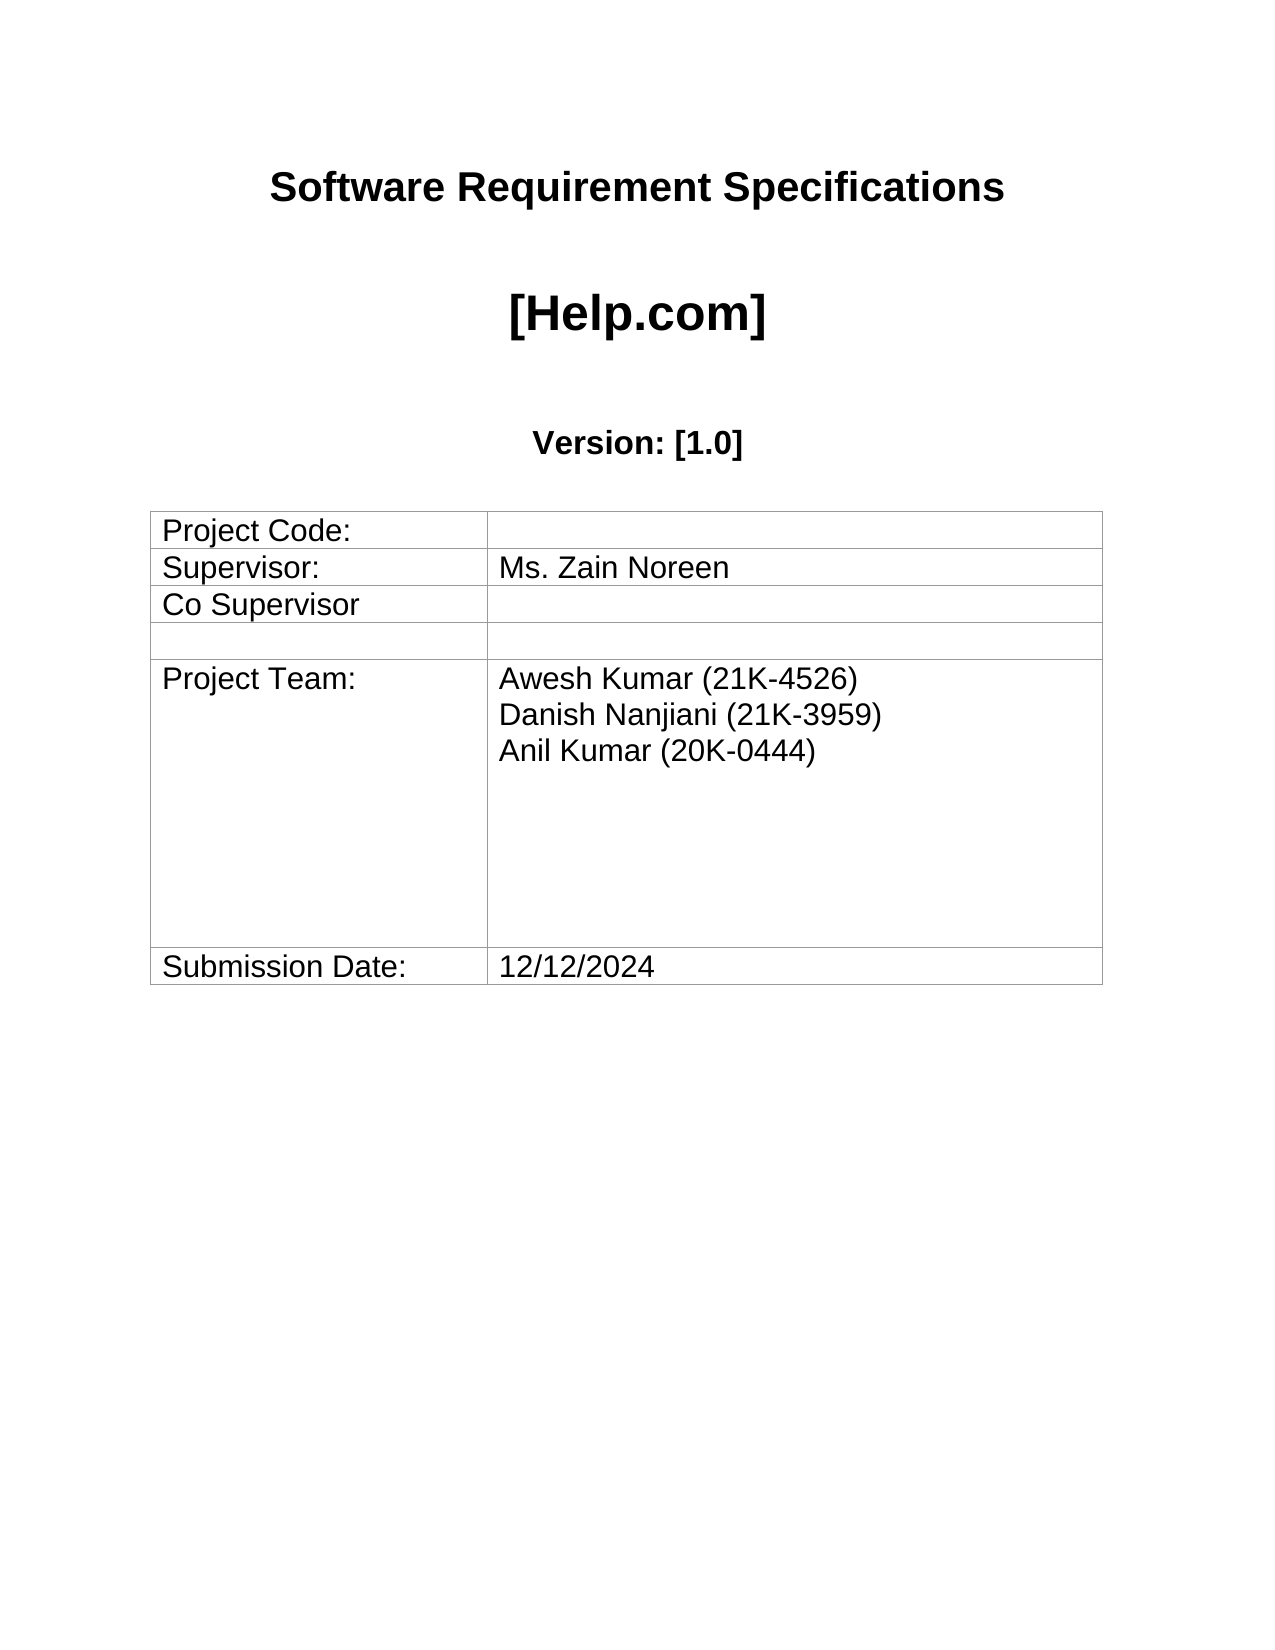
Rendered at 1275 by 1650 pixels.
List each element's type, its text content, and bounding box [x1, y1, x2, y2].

table_cell Awesh Kumar (21K-4526) Danish Nanjiani (21K-3959) Anil Kumar (20K-0444) [488, 660, 1102, 947]
table_cell [151, 623, 487, 659]
table_cell Supervisor: [151, 549, 487, 585]
table_cell Submission Date: [151, 948, 487, 984]
text Version: [1.0] [150, 423, 1125, 462]
table_cell [488, 586, 1102, 622]
text Software Requirement Specifications [150, 162, 1125, 210]
table_header [488, 512, 1102, 548]
table_cell Ms. Zain Noreen [488, 549, 1102, 585]
table_header Project Code: [151, 512, 487, 548]
table_cell [488, 623, 1102, 659]
table_cell 12/12/2024 [488, 948, 1102, 984]
text [Help.com] [150, 283, 1125, 341]
table_cell Project Team: [151, 660, 487, 947]
table_cell Co Supervisor [151, 586, 487, 622]
